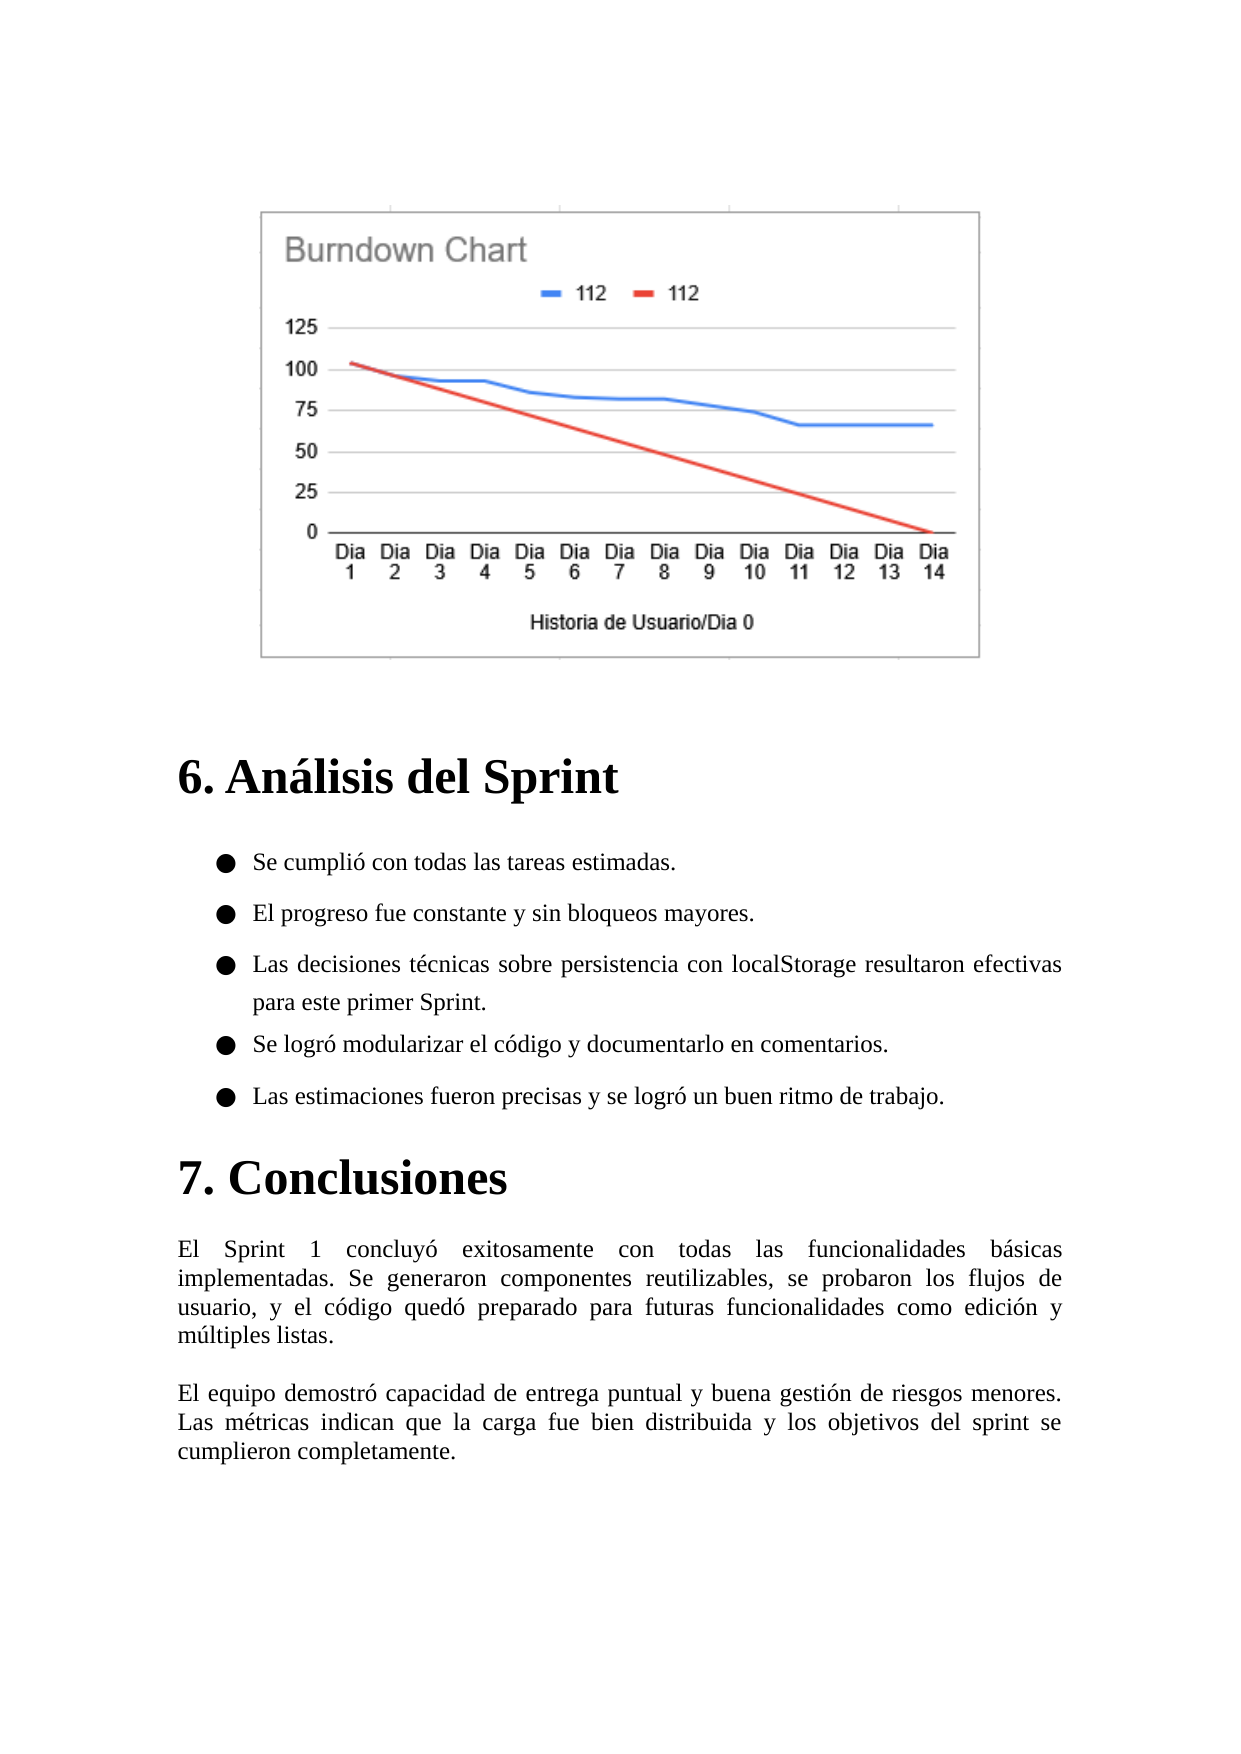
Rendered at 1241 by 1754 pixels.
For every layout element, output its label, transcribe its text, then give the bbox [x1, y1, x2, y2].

list Se logró modularizar el código y documentarlo en comentarios. [215, 1016, 1063, 1067]
text El equipo demostró capacidad de entrega puntual y buena gestión de riesgos menores. Las métricas indican que la carga fue bien distribuida y los objetivos del sprint se cumplieron completamente. [177, 1378, 1063, 1464]
text El Sprint 1 concluyó exitosamente con todas las funcionalidades básicas implementadas. Se generaron componentes reutilizables, se probaron los flujos de usuario, y el código quedó preparado para futuras funcionalidades como edición y múltiples listas. [177, 1234, 1063, 1349]
subtitle 7. Conclusiones [177, 1147, 1063, 1205]
list El progreso fue constante y sin bloqueos mayores. [215, 884, 1063, 936]
list Las estimaciones fueron precisas y se logró un buen ritmo de trabajo. [215, 1067, 1063, 1118]
list Las decisiones técnicas sobre persistencia con localStorage resultaron efectivas para este primer Sprint. [215, 936, 1063, 1016]
subtitle 6. Análisis del Sprint [177, 747, 1063, 804]
picture [259, 205, 982, 660]
list Se cumplió con todas las tareas estimadas. [215, 833, 1063, 884]
